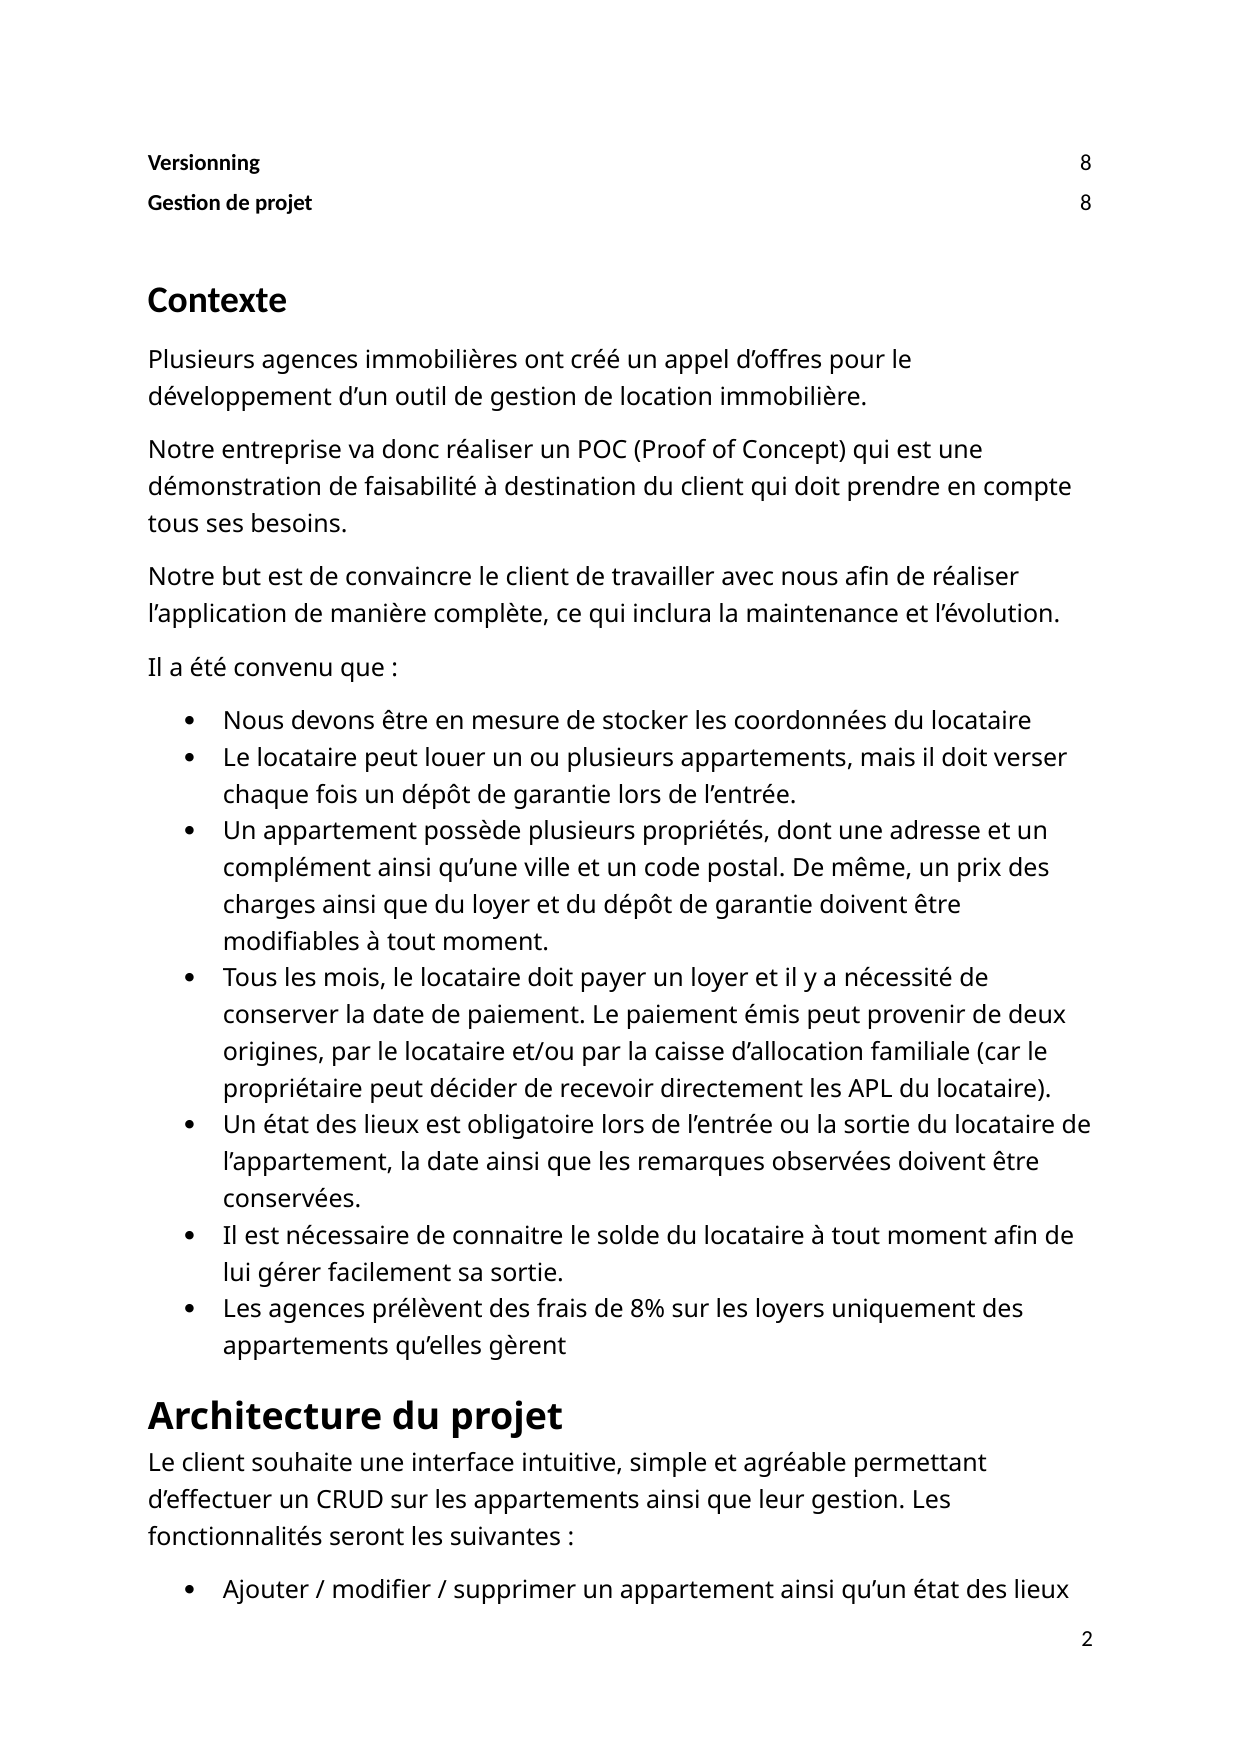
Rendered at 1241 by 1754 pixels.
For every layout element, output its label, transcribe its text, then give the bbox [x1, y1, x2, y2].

text Notre but est de convaincre le client de travailler avec nous afin de réaliser l’application de manière complète, ce qui inclura la maintenance et l’évolution. [148, 559, 1093, 630]
subtitle Architecture du projet [148, 1389, 1093, 1441]
text Il a été convenu que : [148, 649, 1093, 683]
text Contexte [148, 276, 1093, 322]
list Le locataire peut louer un ou plusieurs appartements, mais il doit verser chaque fois un dépôt de garantie lors de l’entrée. [185, 739, 1093, 810]
list Un appartement possède plusieurs propriétés, dont une adresse et un complément ainsi qu’une ville et un code postal. De même, un prix des charges ainsi que du loyer et du dépôt de garantie doivent être modifiables à tout moment. [185, 813, 1093, 957]
list Tous les mois, le locataire doit payer un loyer et il y a nécessité de conserver la date de paiement. Le paiement émis peut provenir de deux origines, par le locataire et/ou par la caisse d’allocation familiale (car le propriétaire peut décider de recevoir directement les APL du locataire). [185, 960, 1093, 1104]
list Nous devons être en mesure de stocker les coordonnées du locataire [185, 703, 1093, 737]
text Notre entreprise va donc réaliser un POC (Proof of Concept) qui est une démonstration de faisabilité à destination du client qui doit prendre en compte tous ses besoins. [148, 432, 1093, 540]
list Ajouter / modifier / supprimer un appartement ainsi qu’un état des lieux [185, 1572, 1093, 1606]
list Il est nécessaire de connaitre le solde du locataire à tout moment afin de lui gérer facilement sa sortie. [185, 1217, 1093, 1288]
list Un état des lieux est obligatoire lors de l’entrée ou la sortie du locataire de l’appartement, la date ainsi que les remarques observées doivent être conservées. [185, 1107, 1093, 1215]
list Les agences prélèvent des frais de 8% sur les loyers uniquement des appartements qu’elles gèrent [185, 1291, 1093, 1362]
text Plusieurs agences immobilières ont créé un appel d’offres pour le développement d’un outil de gestion de location immobilière. [148, 342, 1093, 413]
text Le client souhaite une interface intuitive, simple et agréable permettant d’effectuer un CRUD sur les appartements ainsi que leur gestion. Les fonctionnalités seront les suivantes : [148, 1445, 1093, 1552]
